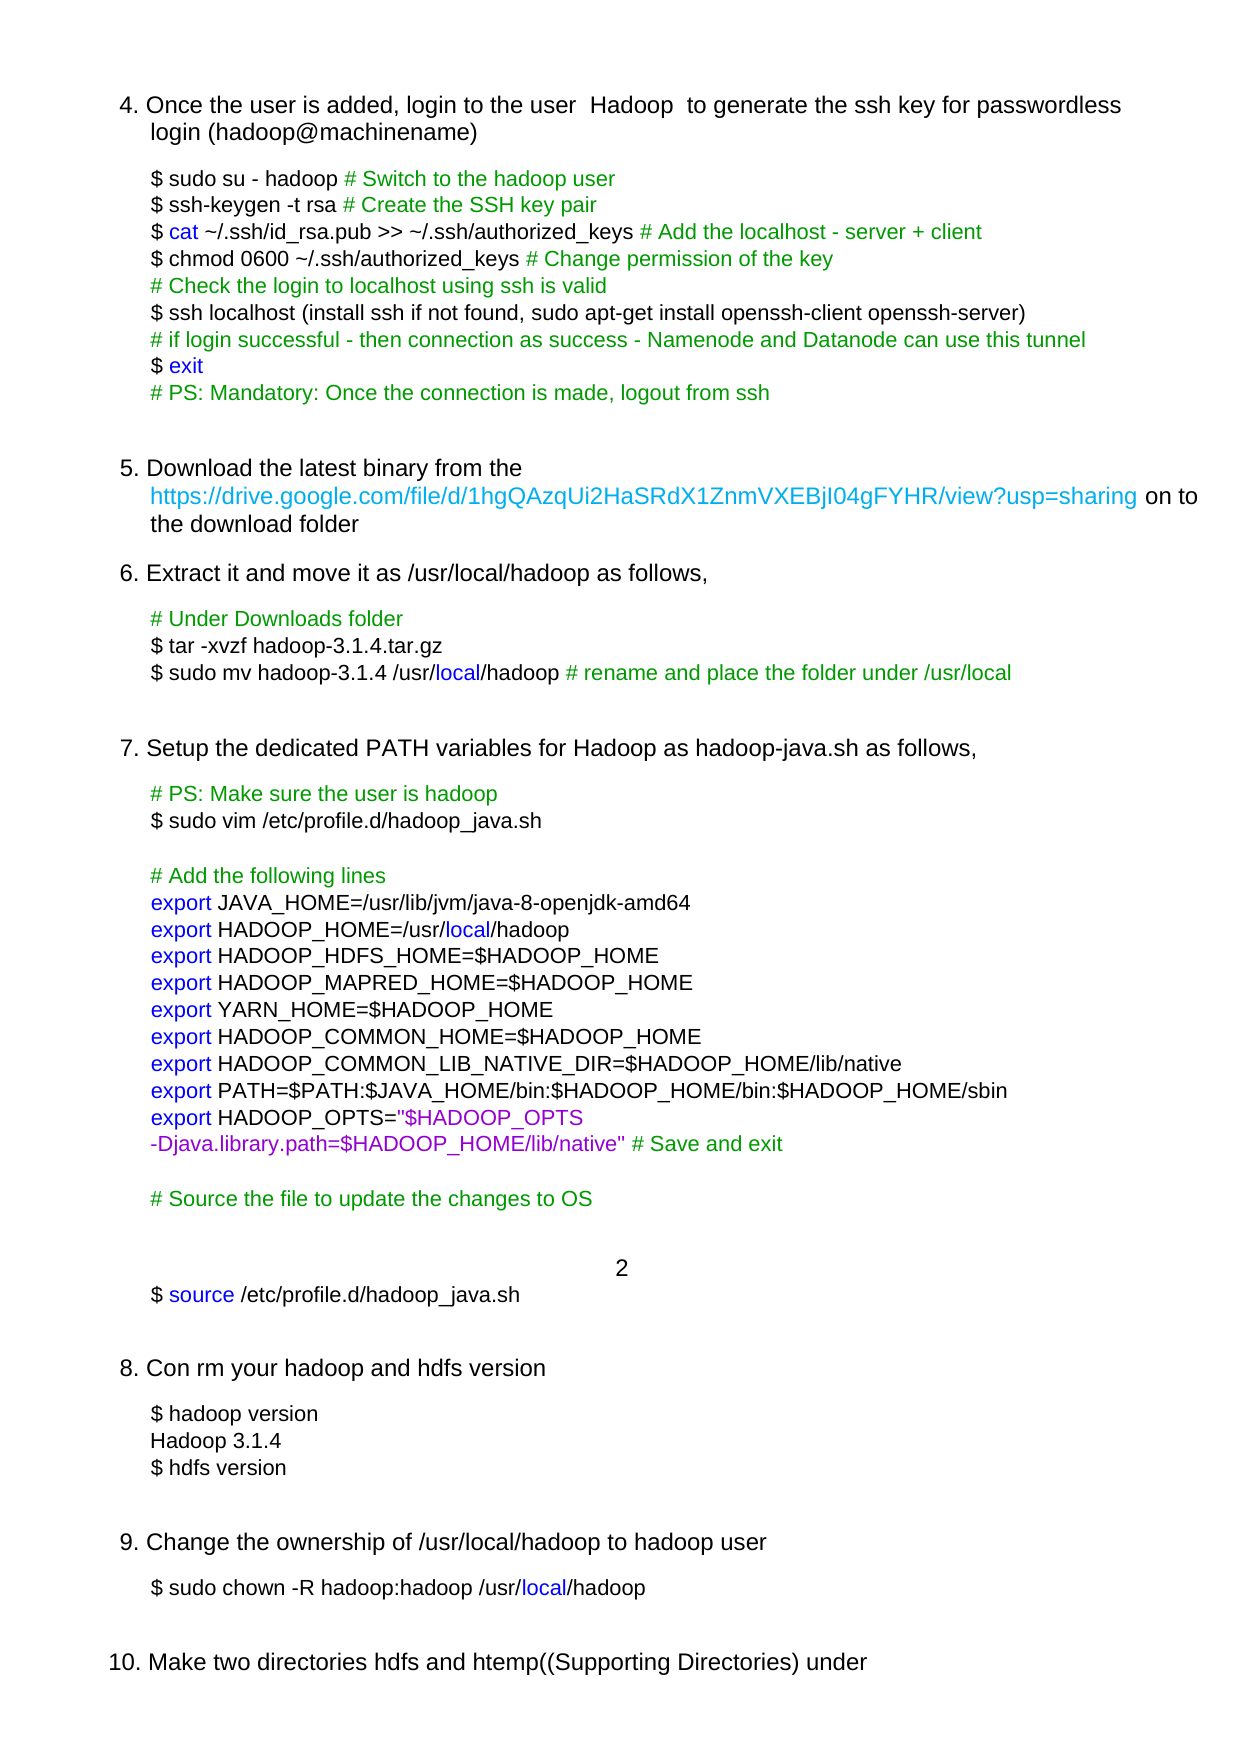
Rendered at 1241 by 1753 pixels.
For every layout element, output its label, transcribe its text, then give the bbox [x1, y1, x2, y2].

text export JAVA_HOME=/usr/lib/jvm/java-8-openjdk-amd64 [151, 889, 1239, 915]
text Hadoop 3.1.4 [150, 1428, 1239, 1453]
text export PATH=$PATH:$JAVA_HOME/bin:$HADOOP_HOME/bin:$HADOOP_HOME/sbin [151, 1078, 1239, 1103]
text 4. Once the user is added, login to the user Hadoop to generate the ssh key for passwordless login (hadoop@machinename) [119, 91, 1152, 146]
text 7. Setup the dedicated PATH variables for Hadoop as hadoop-java.sh as follows, [119, 733, 1239, 761]
text $ sudo vim /etc/profile.d/hadoop_java.sh [151, 808, 1239, 833]
text $ sudo chown -R hadoop:hadoop /usr/local/hadoop [151, 1575, 1239, 1600]
text $ sudo su - hadoop # Switch to the hadoop user [151, 165, 1239, 191]
text 9. Change the ownership of /usr/local/hadoop to hadoop user [119, 1528, 1239, 1555]
text 8. Con rm your hadoop and hdfs version [119, 1354, 1239, 1382]
text $ cat ~/.ssh/id_rsa.pub >> ~/.ssh/authorized_keys # Add the localhost - server + client [151, 219, 1090, 244]
text $ hdfs version [151, 1455, 1239, 1480]
text export YARN_HOME=$HADOOP_HOME [151, 997, 1239, 1022]
text 2 [615, 1254, 1239, 1282]
text 5. Download the latest binary from the [119, 454, 1239, 481]
text # Source the file to update the changes to OS [150, 1186, 1239, 1211]
text # PS: Mandatory: Once the connection is made, logout from ssh [150, 380, 1239, 405]
text https://drive.google.com/file/d/1hgQAzqUi2HaSRdX1ZnmVXEBjI04gFYHR/view?usp=sharing on to the download folder [150, 482, 1200, 537]
text $ ssh localhost (install ssh if not found, sudo apt-get install openssh-client openssh-server) [151, 300, 1239, 325]
text export HADOOP_OPTS="$HADOOP_OPTS -Djava.library.path=$HADOOP_HOME/lib/native" # Save and exit [150, 1104, 1055, 1156]
text export HADOOP_COMMON_HOME=$HADOOP_HOME [151, 1024, 1239, 1049]
text export HADOOP_HOME=/usr/local/hadoop [151, 916, 1239, 942]
text $ ssh-keygen -t rsa # Create the SSH key pair [151, 192, 1239, 217]
text # Under Downloads folder [150, 606, 1239, 631]
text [108, 1647, 1239, 1675]
text # if login successful - then connection as success - Namenode and Datanode can use this tunnel [150, 327, 1114, 352]
text $ chmod 0600 ~/.ssh/authorized_keys # Change permission of the key [151, 246, 1239, 271]
text # Add the following lines [150, 863, 1239, 888]
text export HADOOP_COMMON_LIB_NATIVE_DIR=$HADOOP_HOME/lib/native [151, 1051, 1239, 1076]
text export HADOOP_MAPRED_HOME=$HADOOP_HOME [151, 970, 1239, 995]
text # Check the login to localhost using ssh is valid [150, 273, 1239, 298]
text $ tar -xvzf hadoop-3.1.4.tar.gz [151, 633, 1239, 658]
text $ source /etc/profile.d/hadoop_java.sh [151, 1282, 1239, 1307]
text 6. Extract it and move it as /usr/local/hadoop as follows, [119, 559, 1239, 587]
text $ exit [151, 353, 1239, 378]
text $ sudo mv hadoop-3.1.4 /usr/local/hadoop # rename and place the folder under /usr/local [151, 660, 1239, 685]
text # PS: Make sure the user is hadoop [150, 781, 1239, 806]
text $ hadoop version [151, 1401, 1239, 1427]
text export HADOOP_HDFS_HOME=$HADOOP_HOME [151, 943, 1239, 968]
